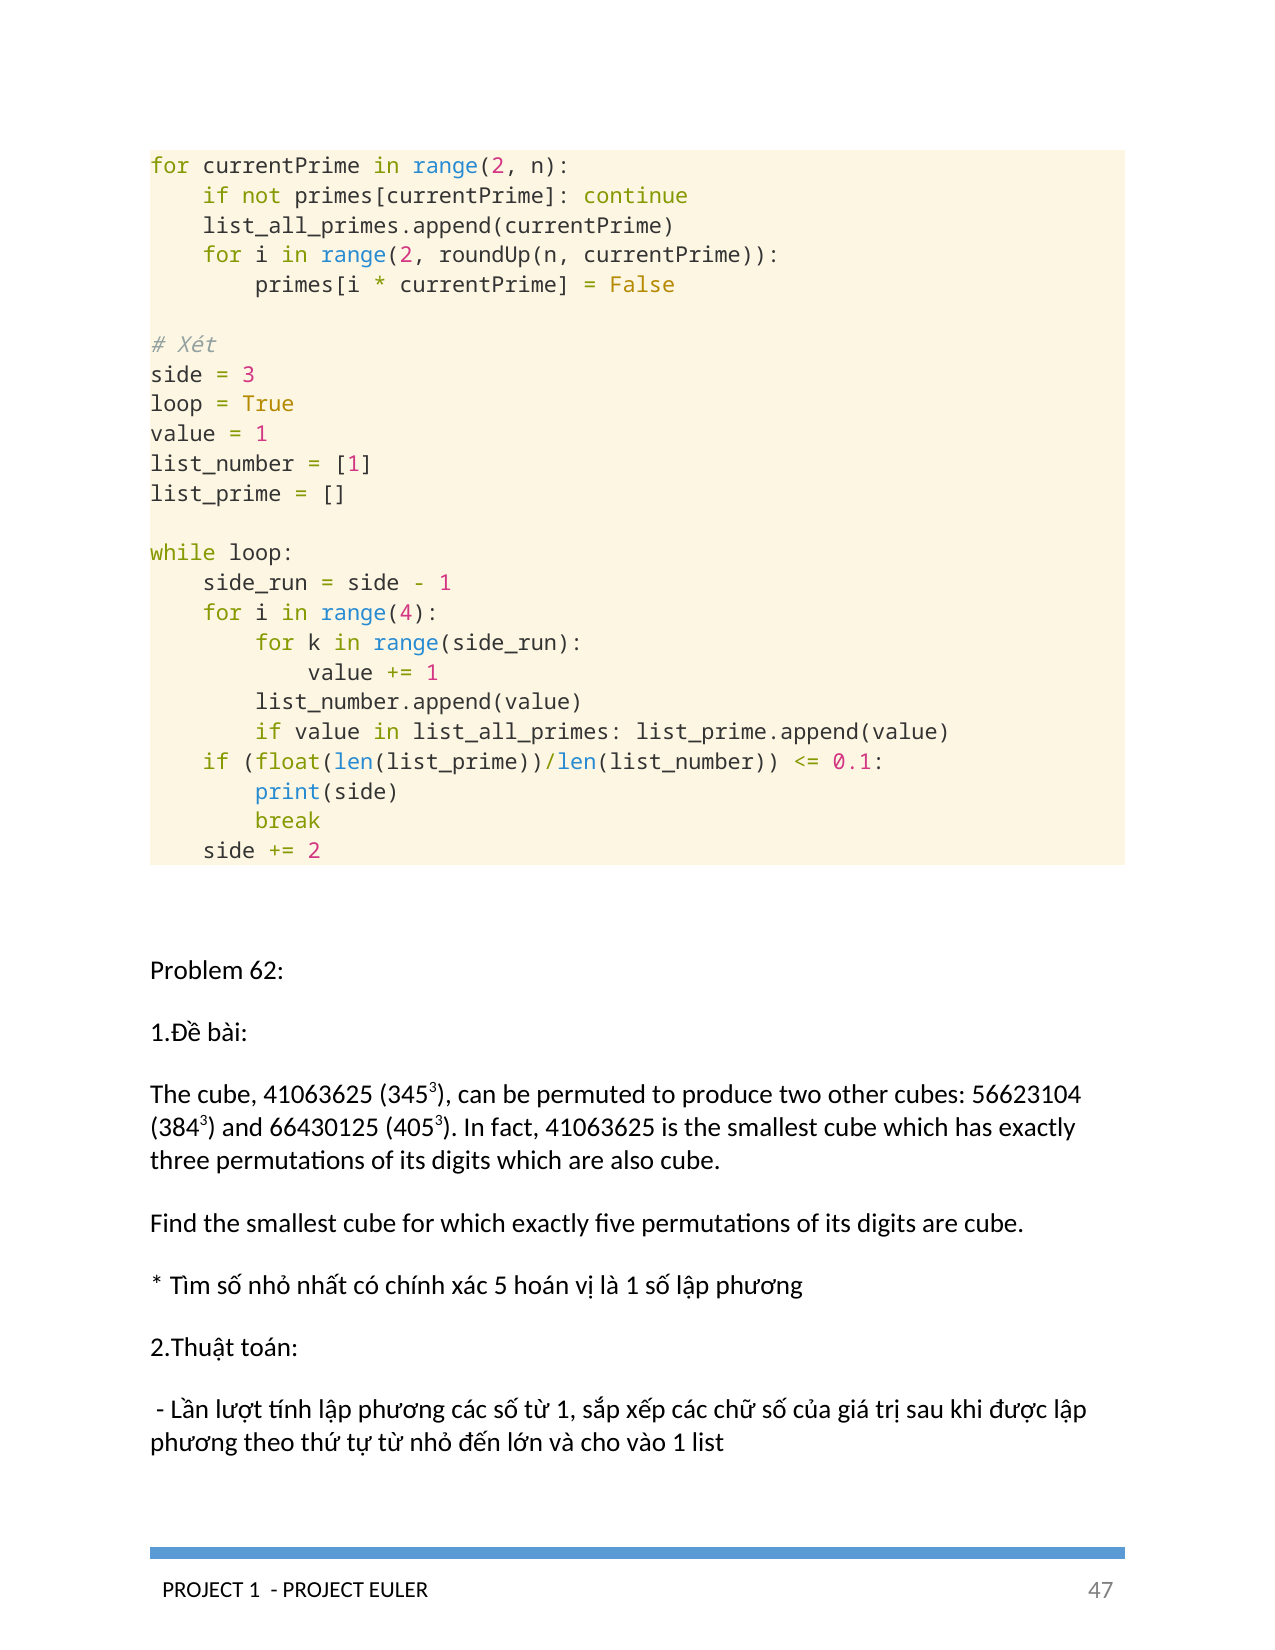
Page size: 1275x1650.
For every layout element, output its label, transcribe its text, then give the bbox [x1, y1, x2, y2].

text list_number = [1] [150, 448, 1125, 478]
text 2.Thuật toán: [150, 1330, 1125, 1363]
text side = 3 [150, 358, 1125, 388]
text for currentPrime in range(2, n): [150, 150, 1125, 180]
text loop = True [150, 388, 1125, 418]
text value = 1 [150, 418, 1125, 448]
text The cube, 41063625 (3453), can be permuted to produce two other cubes: 56623104 (3843) and 66430125 (4053). In fact, 41063625 is the smallest cube which has exactly three permutations of its digits which are also cube. [150, 1077, 1125, 1177]
text - Lần lượt tính lập phương các số từ 1, sắp xếp các chữ số của giá trị sau khi được lập phương theo thứ tự từ nhỏ đến lớn và cho vào 1 list [150, 1392, 1125, 1458]
text 1.Đề bài: [150, 1015, 1125, 1048]
text if (float(len(list_prime))/len(list_number)) <= 0.1: [150, 746, 1125, 776]
text value += 1 [150, 656, 1125, 686]
text * Tìm số nhỏ nhất có chính xác 5 hoán vị là 1 số lập phương [150, 1268, 1125, 1301]
text Find the smallest cube for which exactly five permutations of its digits are cube. [150, 1206, 1125, 1239]
text list_all_primes.append(currentPrime) [150, 209, 1125, 239]
text for i in range(2, roundUp(n, currentPrime)): [150, 239, 1125, 269]
text primes[i * currentPrime] = False [150, 269, 1125, 299]
text break [150, 805, 1125, 835]
text side_run = side - 1 [150, 567, 1125, 597]
text # Xét [150, 329, 1125, 358]
text list_number.append(value) [150, 686, 1125, 716]
text while loop: [150, 537, 1125, 567]
text if value in list_all_primes: list_prime.append(value) [150, 716, 1125, 746]
text if not primes[currentPrime]: continue [150, 180, 1125, 209]
text Problem 62: [150, 953, 1125, 986]
text side += 2 [150, 835, 1125, 865]
text print(side) [150, 776, 1125, 805]
text for k in range(side_run): [150, 627, 1125, 656]
text list_prime = [] [150, 478, 1125, 507]
text for i in range(4): [150, 597, 1125, 627]
